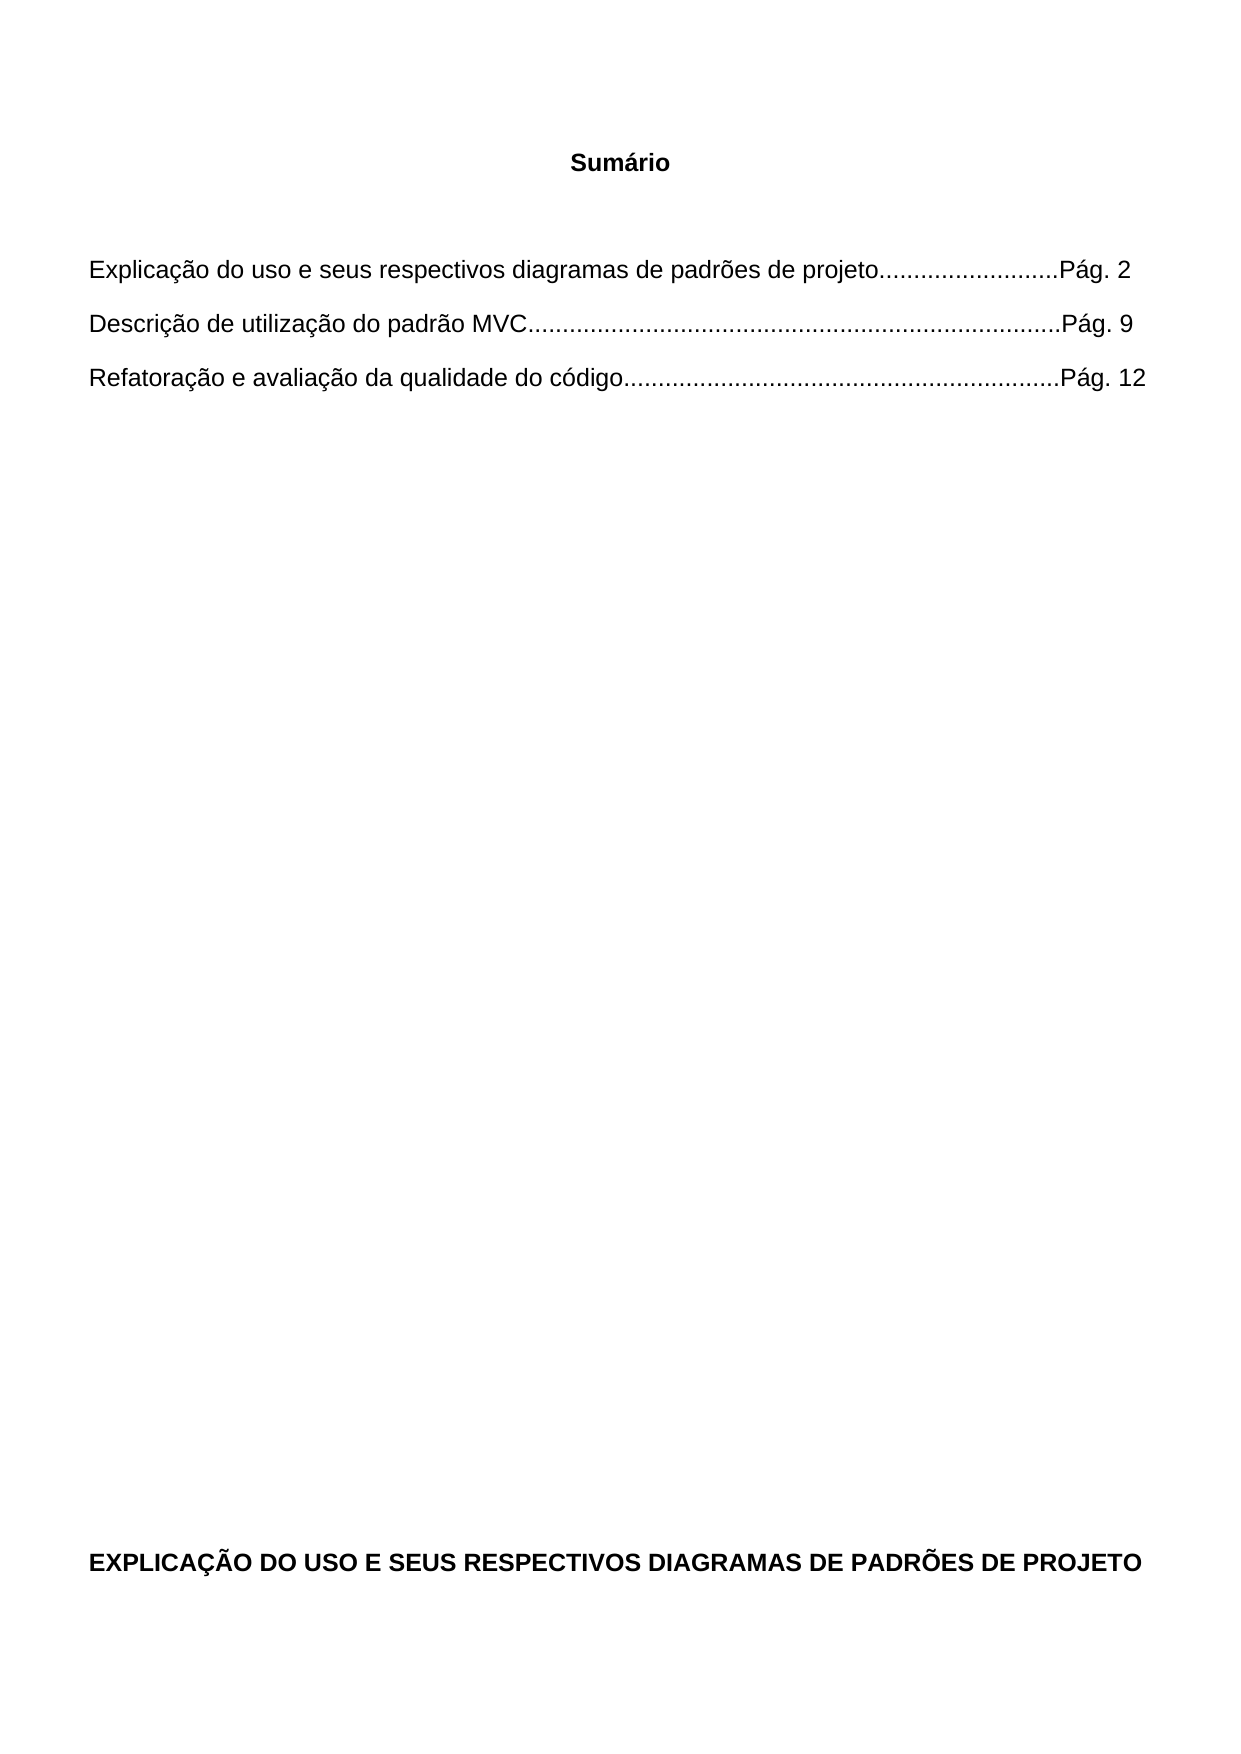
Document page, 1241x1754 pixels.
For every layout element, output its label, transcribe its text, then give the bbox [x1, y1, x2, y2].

text Sumário [89, 148, 1152, 176]
text Refatoração e avaliação da qualidade do código...............................................................Pág. 12 [89, 363, 1152, 392]
text Descrição de utilização do padrão MVC.............................................................................Pág. 9 [89, 309, 1152, 338]
text Explicação do uso e seus respectivos diagramas de padrões de projeto..........................Pág. 2 [89, 255, 1152, 284]
text EXPLICAÇÃO DO USO E SEUS RESPECTIVOS DIAGRAMAS DE PADRÕES DE PROJETO [89, 1548, 1152, 1577]
